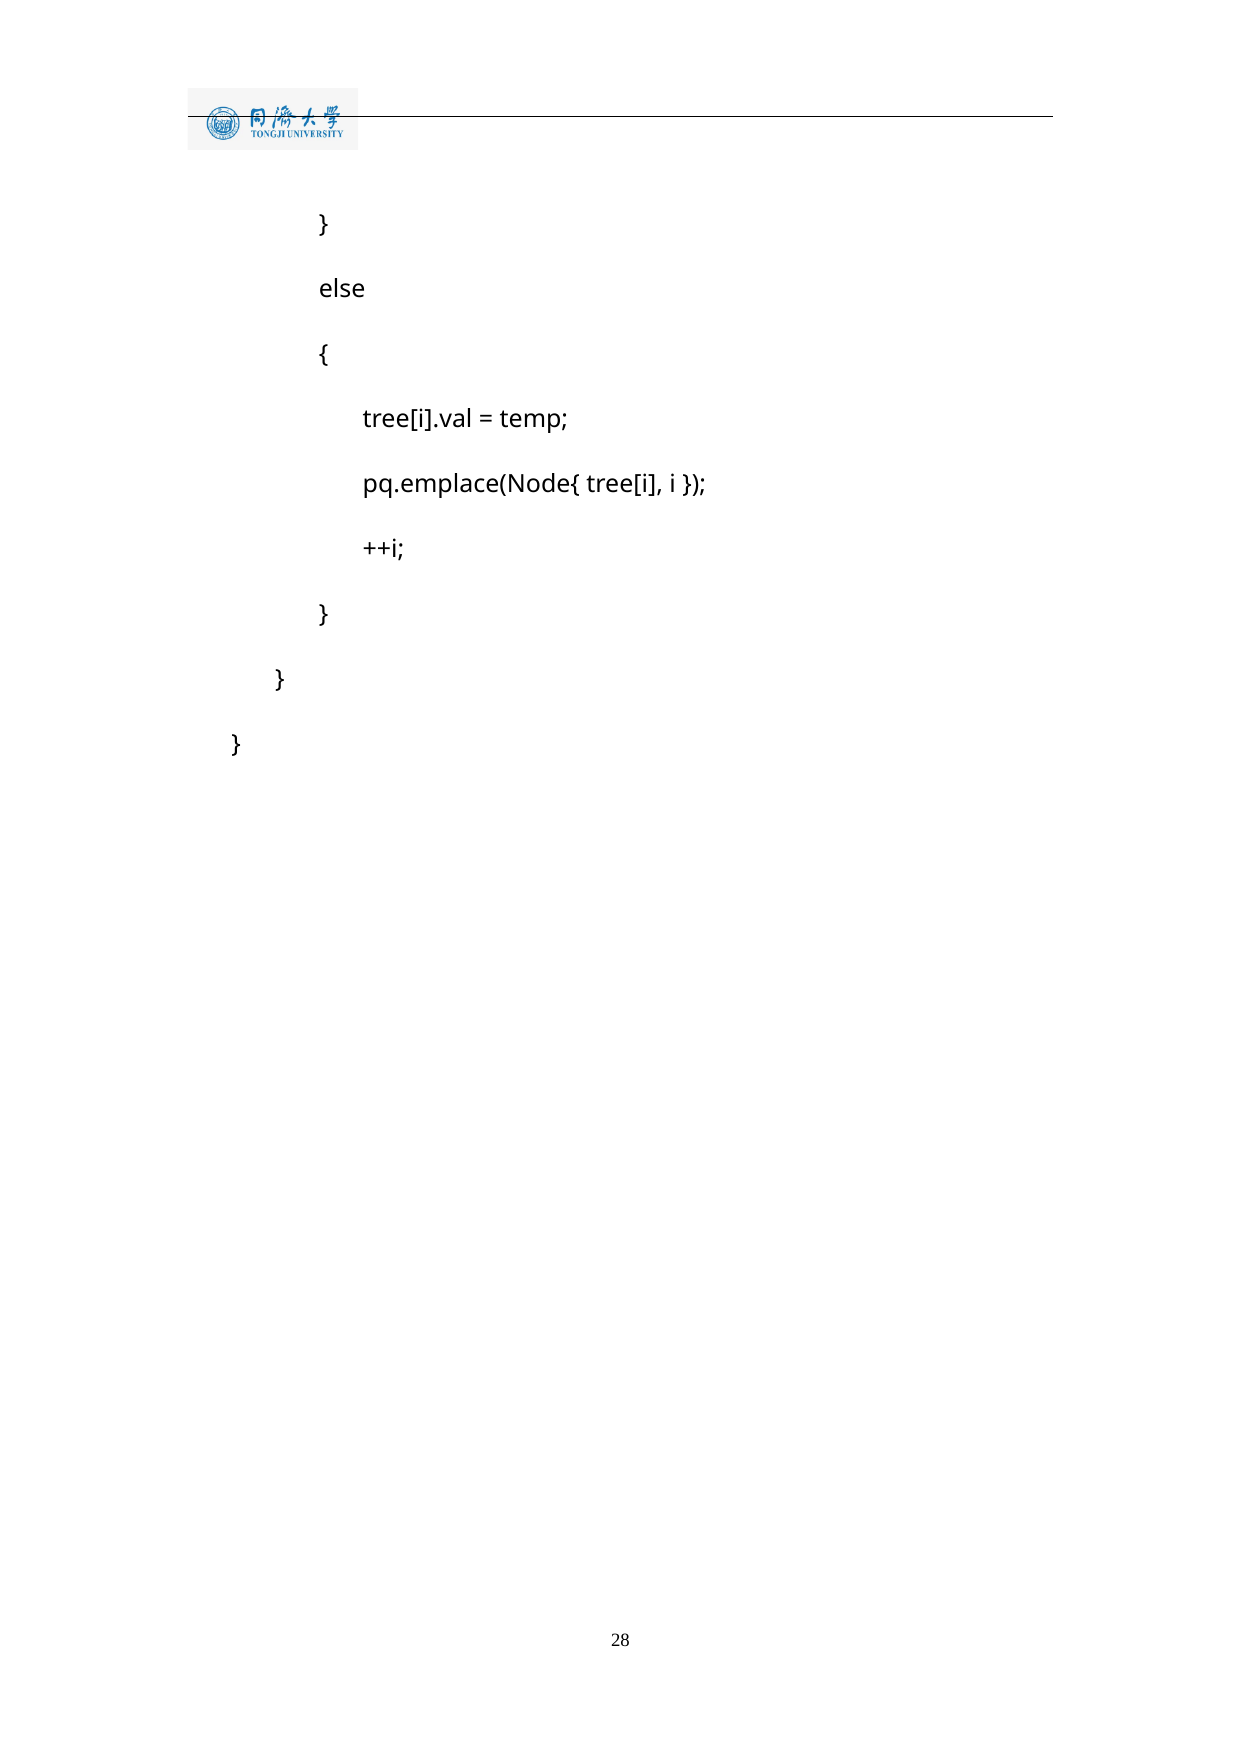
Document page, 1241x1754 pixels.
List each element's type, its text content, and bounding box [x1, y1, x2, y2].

list else [187, 256, 1053, 321]
list { [187, 321, 1053, 386]
list } [187, 711, 1053, 776]
list tree[i].val = temp; [187, 386, 1053, 451]
list } [187, 646, 1053, 711]
picture [187, 88, 359, 150]
list ++i; [187, 516, 1053, 581]
list } [187, 581, 1053, 646]
list pq.emplace(Node{ tree[i], i }); [187, 451, 1053, 516]
list } [187, 191, 1053, 256]
